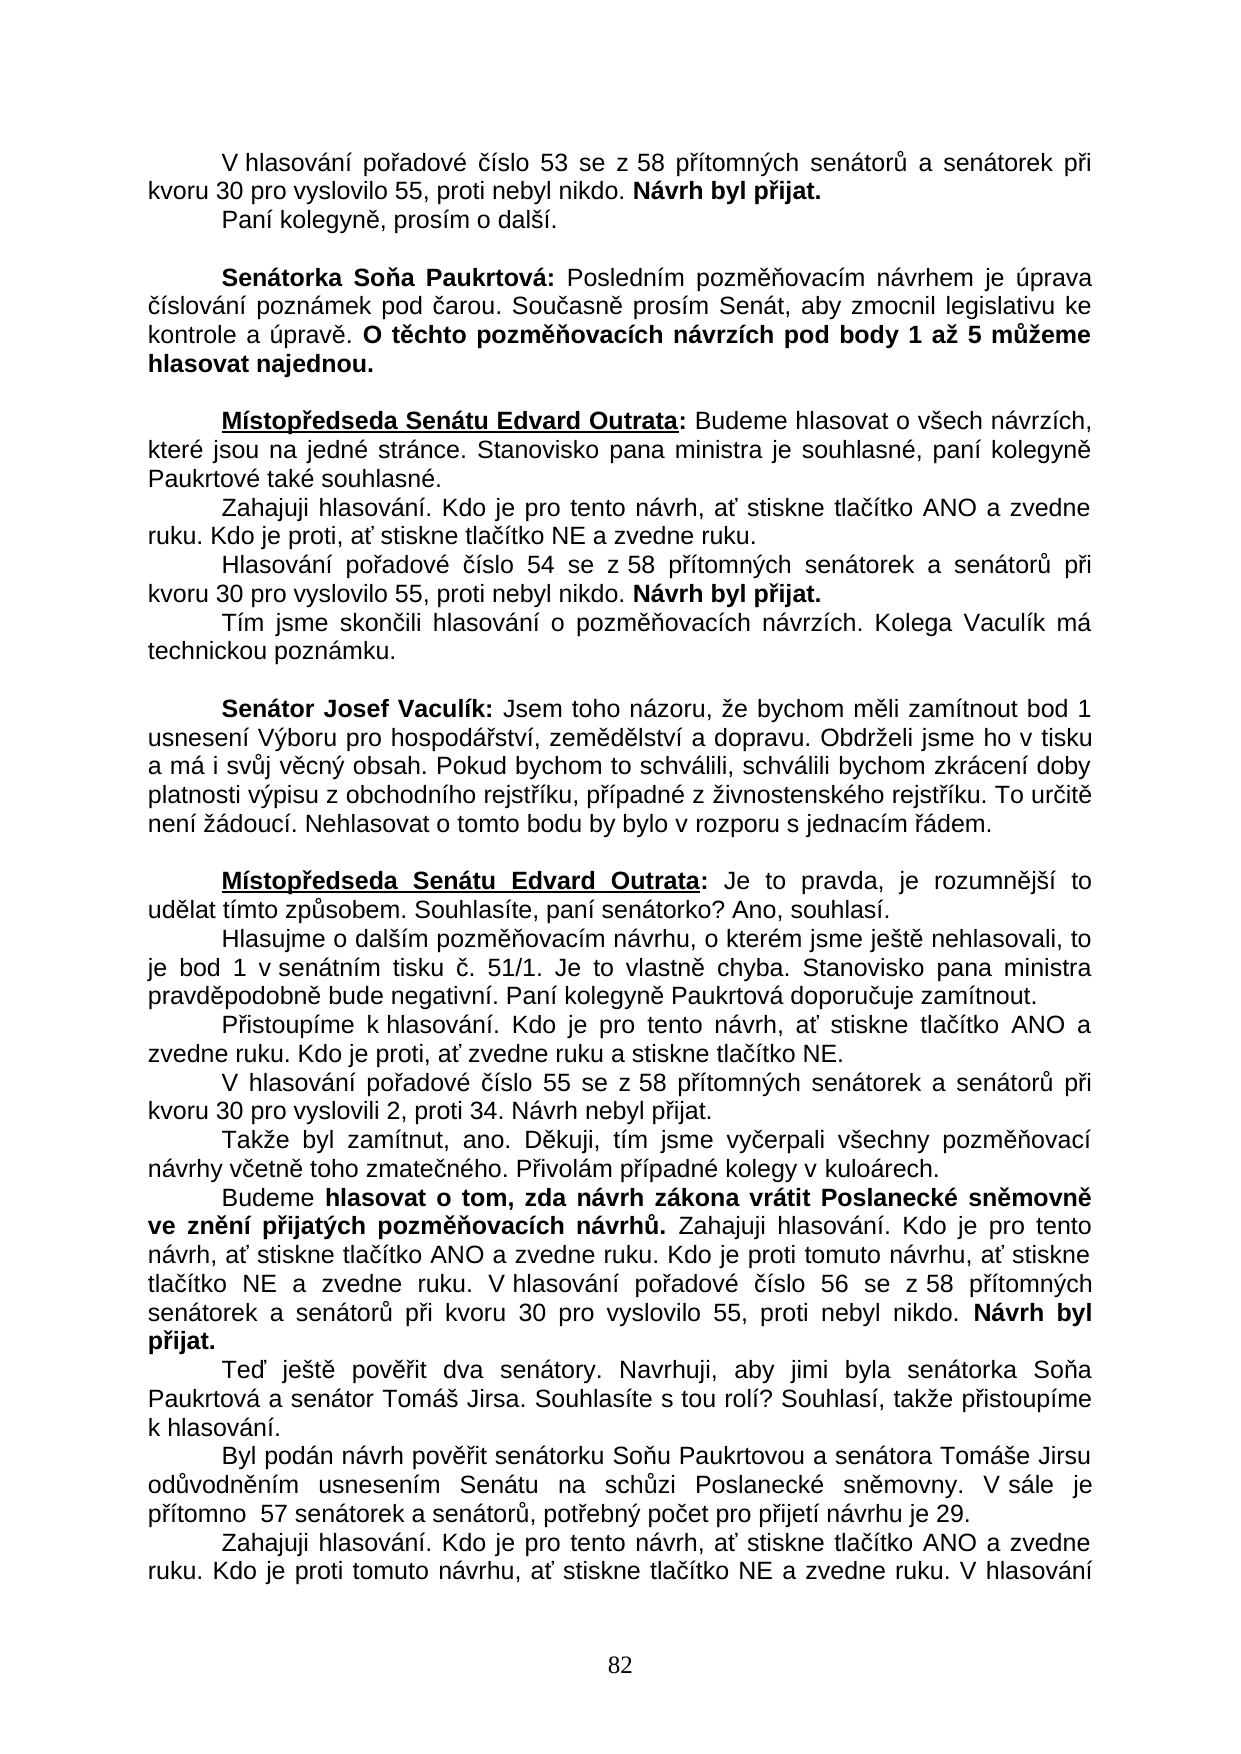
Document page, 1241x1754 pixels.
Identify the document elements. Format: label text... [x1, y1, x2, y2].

text Senátorka Soňa Paukrtová: Posledním pozměňovacím návrhem je úprava číslování poznámek pod čarou. Současně prosím Senát, aby zmocnil legislativu ke kontrole a úpravě. O těchto pozměňovacích návrzích pod body 1 až 5 můžeme hlasovat najednou. [148, 263, 1093, 378]
text Takže byl zamítnut, ano. Děkuji, tím jsme vyčerpali všechny pozměňovací návrhy včetně toho zmatečného. Přivolám případné kolegy v kuloárech. [148, 1125, 1093, 1183]
text V hlasování pořadové číslo 55 se z 58 přítomných senátorek a senátorů při kvoru 30 pro vyslovili 2, proti 34. Návrh nebyl přijat. [148, 1068, 1093, 1125]
text Hlasování pořadové číslo 54 se z 58 přítomných senátorek a senátorů při kvoru 30 pro vyslovilo 55, proti nebyl nikdo. Návrh byl přijat. [148, 550, 1093, 608]
text Teď ještě pověřit dva senátory. Navrhuji, aby jimi byla senátorka Soňa Paukrtová a senátor Tomáš Jirsa. Souhlasíte s tou rolí? Souhlasí, takže přistoupíme k hlasování. [148, 1355, 1093, 1441]
text Hlasujme o dalším pozměňovacím návrhu, o kterém jsme ještě nehlasovali, to je bod 1 v senátním tisku č. 51/1. Je to vlastně chyba. Stanovisko pana ministra pravděpodobně bude negativní. Paní kolegyně Paukrtová doporučuje zamítnout. [148, 924, 1093, 1010]
text Místopředseda Senátu Edvard Outrata: Budeme hlasovat o všech návrzích, které jsou na jedné stránce. Stanovisko pana ministra je souhlasné, paní kolegyně Paukrtové také souhlasné. [148, 406, 1093, 493]
text Paní kolegyně, prosím o další. [148, 205, 1093, 234]
text Zahajuji hlasování. Kdo je pro tento návrh, ať stiskne tlačítko ANO a zvedne ruku. Kdo je proti, ať stiskne tlačítko NE a zvedne ruku. [148, 493, 1093, 550]
text Přistoupíme k hlasování. Kdo je pro tento návrh, ať stiskne tlačítko ANO a zvedne ruku. Kdo je proti, ať zvedne ruku a stiskne tlačítko NE. [148, 1010, 1093, 1068]
text Senátor Josef Vaculík: Jsem toho názoru, že bychom měli zamítnout bod 1 usnesení Výboru pro hospodářství, zemědělství a dopravu. Obdrželi jsme ho v tisku a má i svůj věcný obsah. Pokud bychom to schválili, schválili bychom zkrácení doby platnosti výpisu z obchodního rejstříku, případné z živnostenského rejstříku. To určitě není žádoucí. Nehlasovat o tomto bodu by bylo v rozporu s jednacím řádem. [148, 694, 1093, 838]
text Byl podán návrh pověřit senátorku Soňu Paukrtovou a senátora Tomáše Jirsu odůvodněním usnesením Senátu na schůzi Poslanecké sněmovny. V sále je přítomno 57 senátorek a senátorů, potřebný počet pro přijetí návrhu je 29. [148, 1441, 1093, 1528]
text Tím jsme skončili hlasování o pozměňovacích návrzích. Kolega Vaculík má technickou poznámku. [148, 608, 1093, 665]
text Budeme hlasovat o tom, zda návrh zákona vrátit Poslanecké sněmovně ve znění přijatých pozměňovacích návrhů. Zahajuji hlasování. Kdo je pro tento návrh, ať stiskne tlačítko ANO a zvedne ruku. Kdo je proti tomuto návrhu, ať stiskne tlačítko NE a zvedne ruku. V hlasování pořadové číslo 56 se z 58 přítomných senátorek a senátorů při kvoru 30 pro vyslovilo 55, proti nebyl nikdo. Návrh byl přijat. [148, 1183, 1093, 1355]
text V hlasování pořadové číslo 53 se z 58 přítomných senátorů a senátorek při kvoru 30 pro vyslovilo 55, proti nebyl nikdo. Návrh byl přijat. [148, 148, 1093, 205]
text Místopředseda Senátu Edvard Outrata: Je to pravda, je rozumnější to udělat tímto způsobem. Souhlasíte, paní senátorko? Ano, souhlasí. [148, 866, 1093, 924]
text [148, 1528, 1093, 1585]
